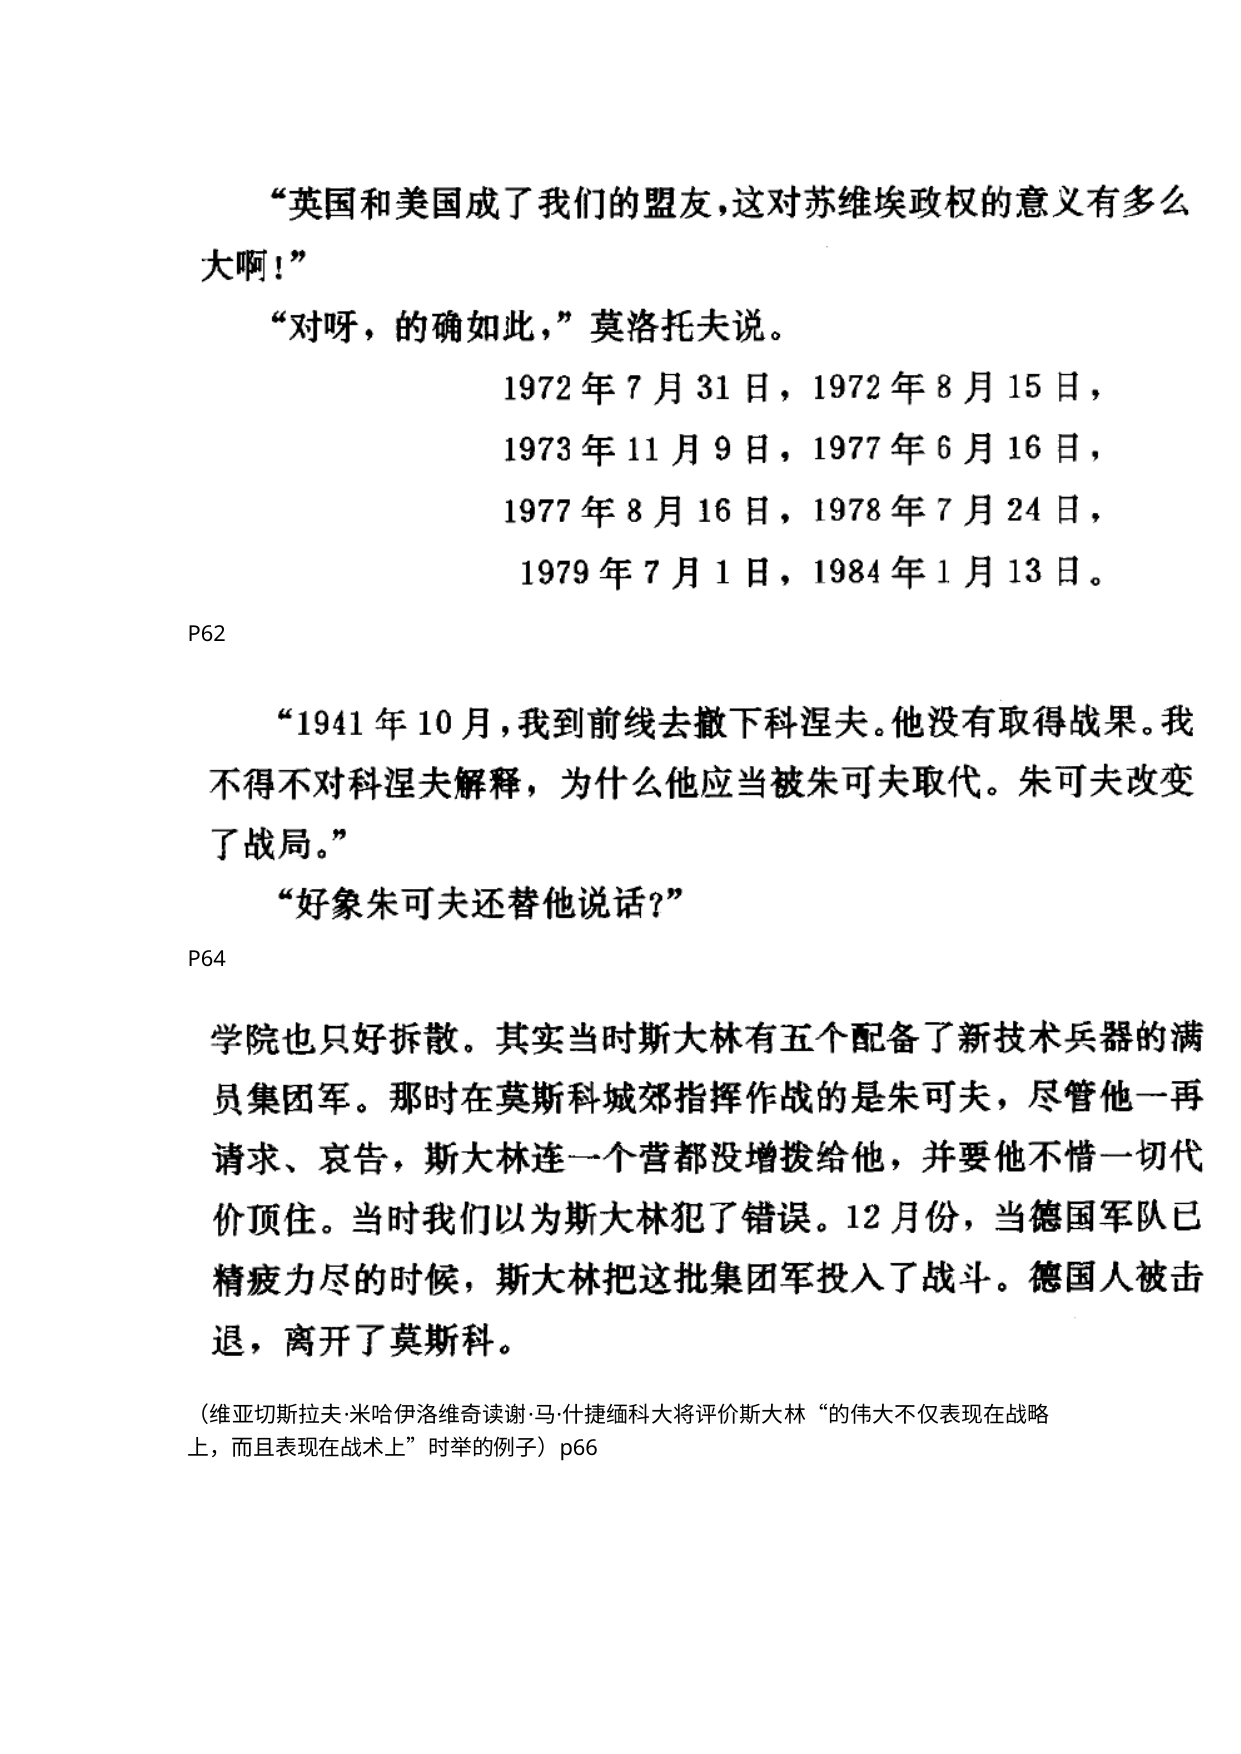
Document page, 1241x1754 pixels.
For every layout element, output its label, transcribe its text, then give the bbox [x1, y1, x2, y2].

picture [187, 1007, 1225, 1371]
picture [187, 162, 1202, 611]
picture [187, 682, 1213, 937]
text P62 [187, 617, 1053, 649]
text （维亚切斯拉夫·米哈伊洛维奇读谢·马·什捷缅科大将评价斯大林“的伟大不仅表现在战略上，而且表现在战术上”时举的例子）p66 [187, 1397, 1053, 1462]
text P64 [187, 942, 1053, 974]
